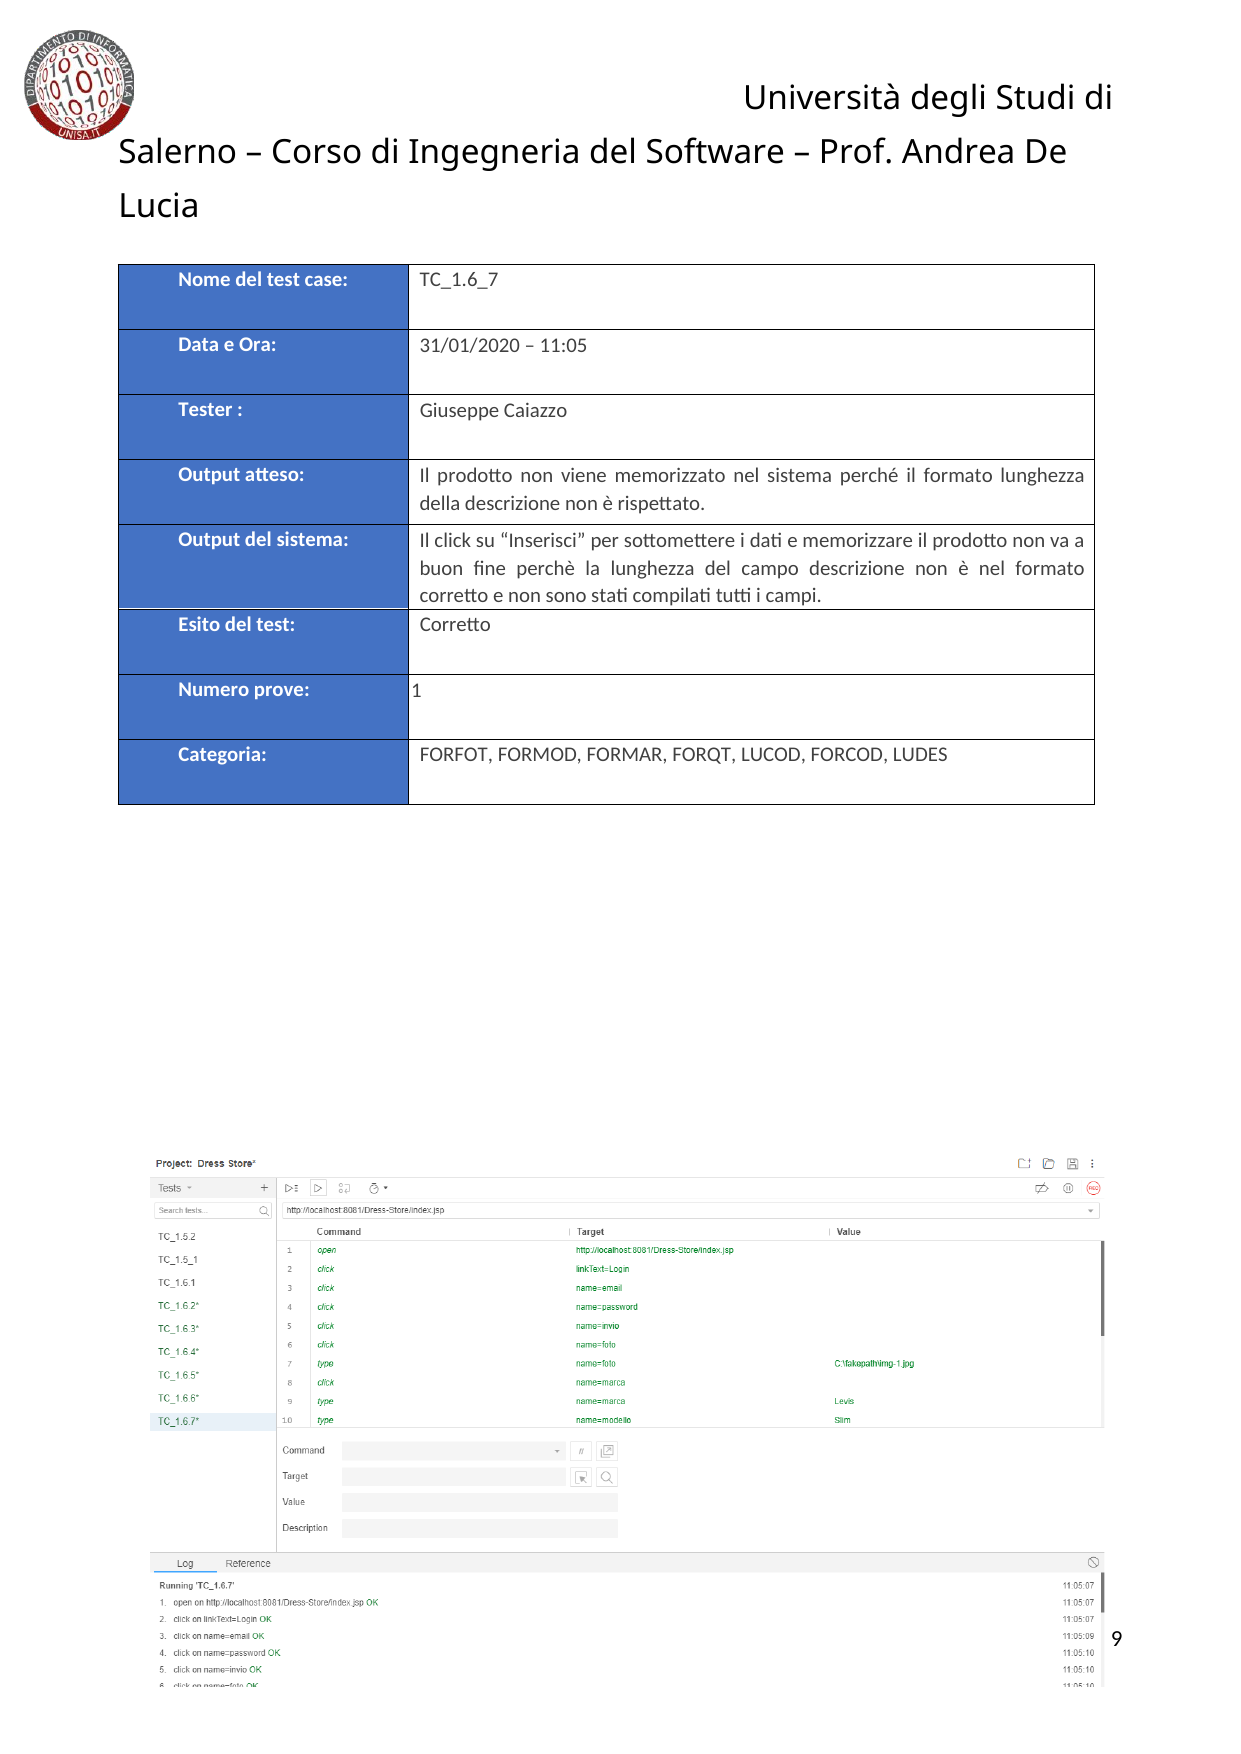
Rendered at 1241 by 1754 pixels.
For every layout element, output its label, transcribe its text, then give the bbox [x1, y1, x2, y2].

table_cell Giuseppe Caiazzo [409, 395, 1094, 459]
table_cell 31/01/2020 – 11:05 [409, 330, 1094, 394]
table_cell Il click su “Inserisci” per sottomettere i dati e memorizzare il prodotto non va a buon fine perchè la lunghezza del campo descrizione non è nel formato corretto e non sono stati compilati tutti i campi. [409, 525, 1094, 608]
picture [24, 30, 134, 140]
table_cell Data e Ora: [119, 330, 408, 394]
table_cell Tester : [119, 395, 408, 459]
table_cell Output atteso: [119, 460, 408, 524]
table_cell Esito del test: [119, 610, 408, 674]
table_cell Corretto [409, 610, 1094, 674]
table_cell Numero prove: [119, 675, 408, 739]
table_cell Categoria: [119, 740, 408, 804]
table_cell Output del sistema: [119, 525, 408, 608]
table_cell FORFOT, FORMOD, FORMAR, FORQT, LUCOD, FORCOD, LUDES [409, 740, 1094, 804]
table_header TC_1.6_7 [409, 265, 1094, 329]
picture [150, 1150, 1105, 1687]
table_cell 1 [409, 675, 1094, 739]
table_header Nome del test case: [119, 265, 408, 329]
table_cell Il prodotto non viene memorizzato nel sistema perché il formato lunghezza della descrizione non è rispettato. [409, 460, 1094, 524]
